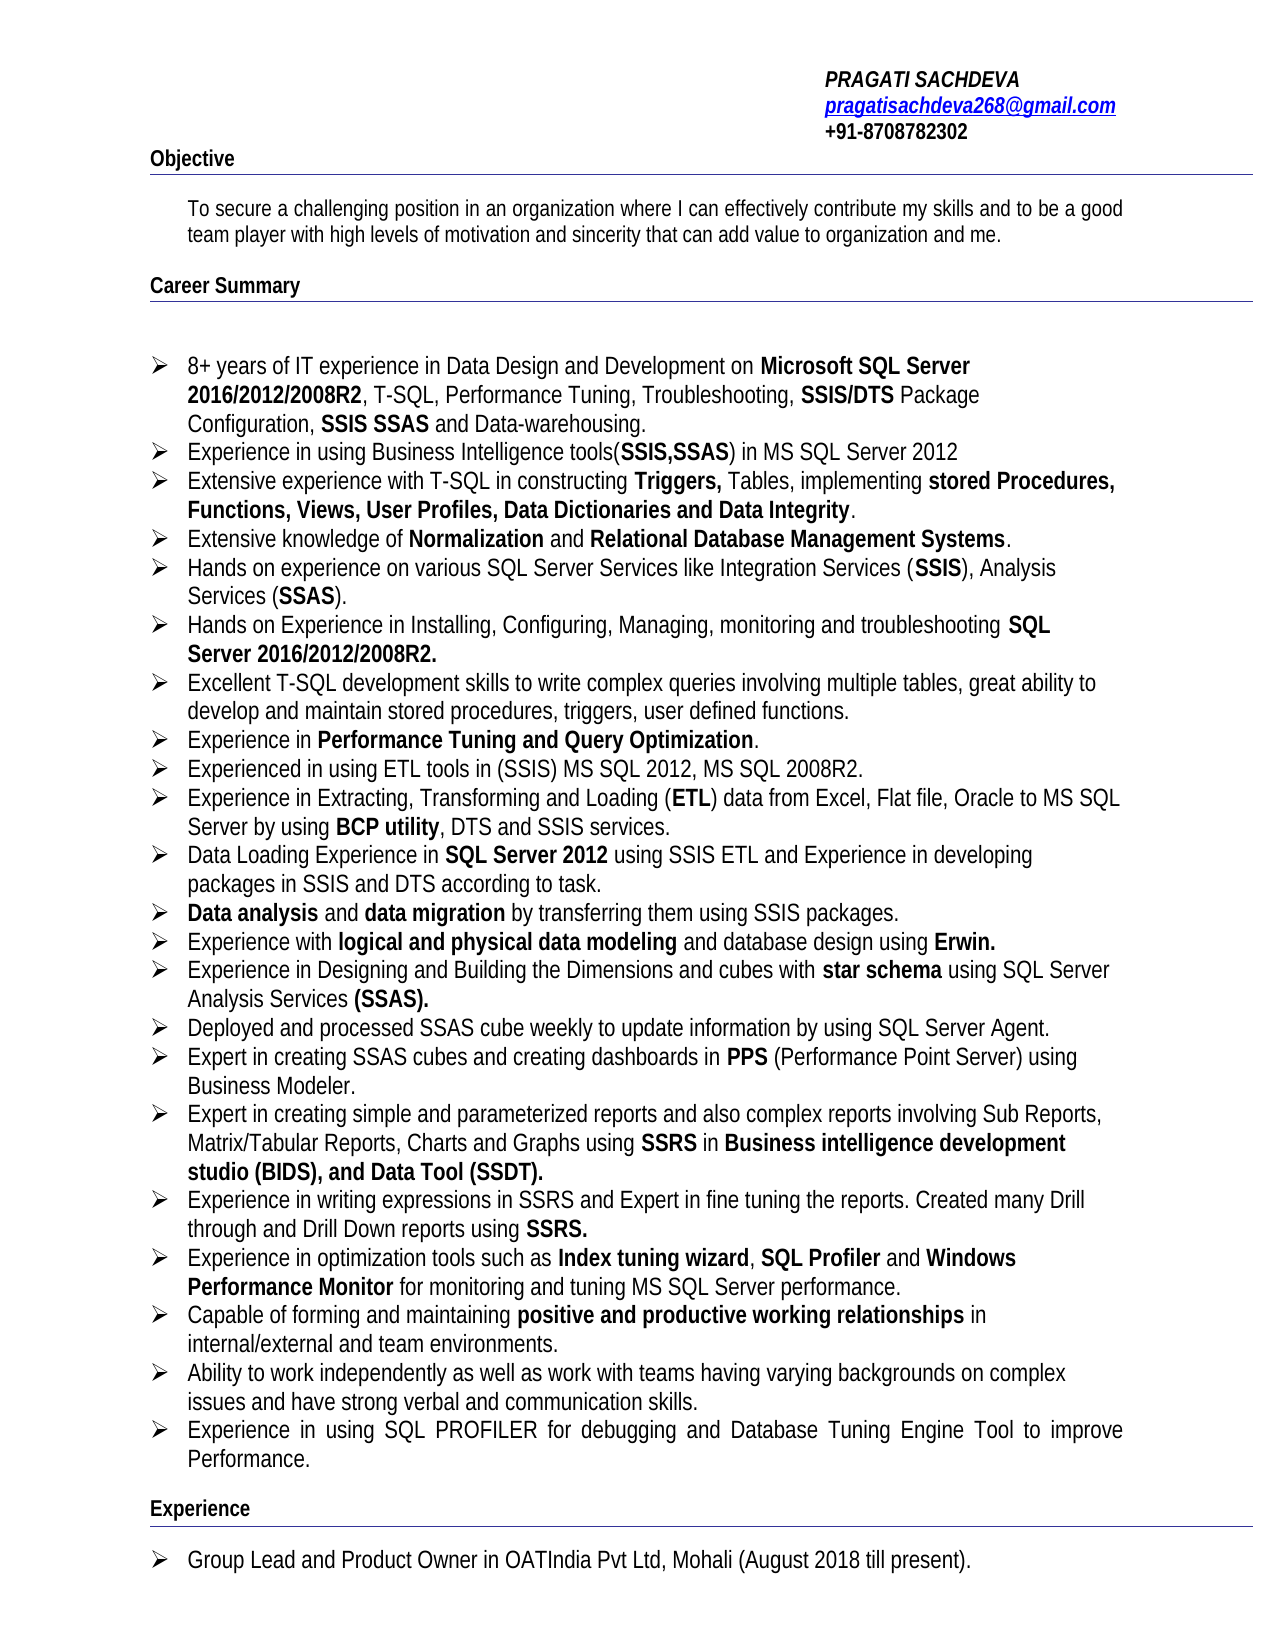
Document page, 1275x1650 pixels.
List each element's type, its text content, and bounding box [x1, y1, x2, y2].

list Experience in optimization tools such as Index tuning wizard, SQL Profiler and Windows Performance Monitor for monitoring and tuning MS SQL Server performance. [150, 1243, 1125, 1300]
list Excellent T-SQL development skills to write complex queries involving multiple tables, great ability to develop and maintain stored procedures, triggers, user defined functions. [150, 667, 1125, 725]
list Group Lead and Product Owner in OATIndia Pvt Ltd, Mohali (August 2018 till present). [150, 1545, 1125, 1574]
subtitle Objective [150, 145, 1125, 171]
list Experience in using SQL PROFILER for debugging and Database Tuning Engine Tool to improve Performance. [150, 1415, 1125, 1473]
list Ability to work independently as well as work with teams having varying backgrounds on complex issues and have strong verbal and communication skills. [150, 1358, 1125, 1415]
list Experience in writing expressions in SSRS and Expert in fine tuning the reports. Created many Drill through and Drill Down reports using SSRS. [150, 1185, 1125, 1243]
subtitle pragatisachdeva268@gmail.com [825, 92, 1172, 118]
list Experienced in using ETL tools in (SSIS) MS SQL 2012, MS SQL 2008R2. [150, 754, 1125, 783]
list Experience in Extracting, Transforming and Loading (ETL) data from Excel, Flat file, Oracle to MS SQL Server by using BCP utility, DTS and SSIS services. [150, 783, 1125, 840]
list Hands on Experience in Installing, Configuring, Managing, monitoring and troubleshooting SQL Server 2016/2012/2008R2. [150, 610, 1125, 667]
list 8+ years of IT experience in Data Design and Development on Microsoft SQL Server 2016/2012/2008R2, T-SQL, Performance Tuning, Troubleshooting, SSIS/DTS Package Configuration, SSIS SSAS and Data-warehousing. [150, 351, 1125, 437]
text To secure a challenging position in an organization where I can effectively contribute my skills and to be a good team player with high levels of motivation and sincerity that can add value to organization and me. [187, 195, 1125, 248]
text +91-8708782302 [150, 118, 1125, 145]
list Data Loading Experience in SQL Server 2012 using SSIS ETL and Experience in developing packages in SSIS and DTS according to task. [150, 840, 1125, 898]
list Experience with logical and physical data modeling and database design using Erwin. [150, 927, 1125, 955]
subtitle PRAGATI SACHDEVA [150, 66, 1125, 92]
list Data analysis and data migration by transferring them using SSIS packages. [150, 898, 1125, 927]
subtitle Career Summary [150, 272, 1125, 298]
list Extensive knowledge of Normalization and Relational Database Management Systems. [150, 524, 1125, 552]
list Experience in using Business Intelligence tools(SSIS,SSAS) in MS SQL Server 2012 [150, 437, 1125, 466]
list Experience in Performance Tuning and Query Optimization. [150, 725, 1125, 754]
list Expert in creating SSAS cubes and creating dashboards in PPS (Performance Point Server) using Business Modeler. [150, 1042, 1125, 1099]
list Hands on experience on various SQL Server Services like Integration Services (SSIS), Analysis Services (SSAS). [150, 552, 1125, 610]
list Extensive experience with T-SQL in constructing Triggers, Tables, implementing stored Procedures, Functions, Views, User Profiles, Data Dictionaries and Data Integrity. [150, 466, 1125, 524]
subtitle Experience [150, 1494, 1125, 1521]
list Deployed and processed SSAS cube weekly to update information by using SQL Server Agent. [150, 1013, 1125, 1042]
list Experience in Designing and Building the Dimensions and cubes with star schema using SQL Server Analysis Services (SSAS). [150, 955, 1125, 1013]
list Capable of forming and maintaining positive and productive working relationships in internal/external and team environments. [150, 1300, 1125, 1358]
list Expert in creating simple and parameterized reports and also complex reports involving Sub Reports, Matrix/Tabular Reports, Charts and Graphs using SSRS in Business intelligence development studio (BIDS), and Data Tool (SSDT). [150, 1099, 1125, 1185]
